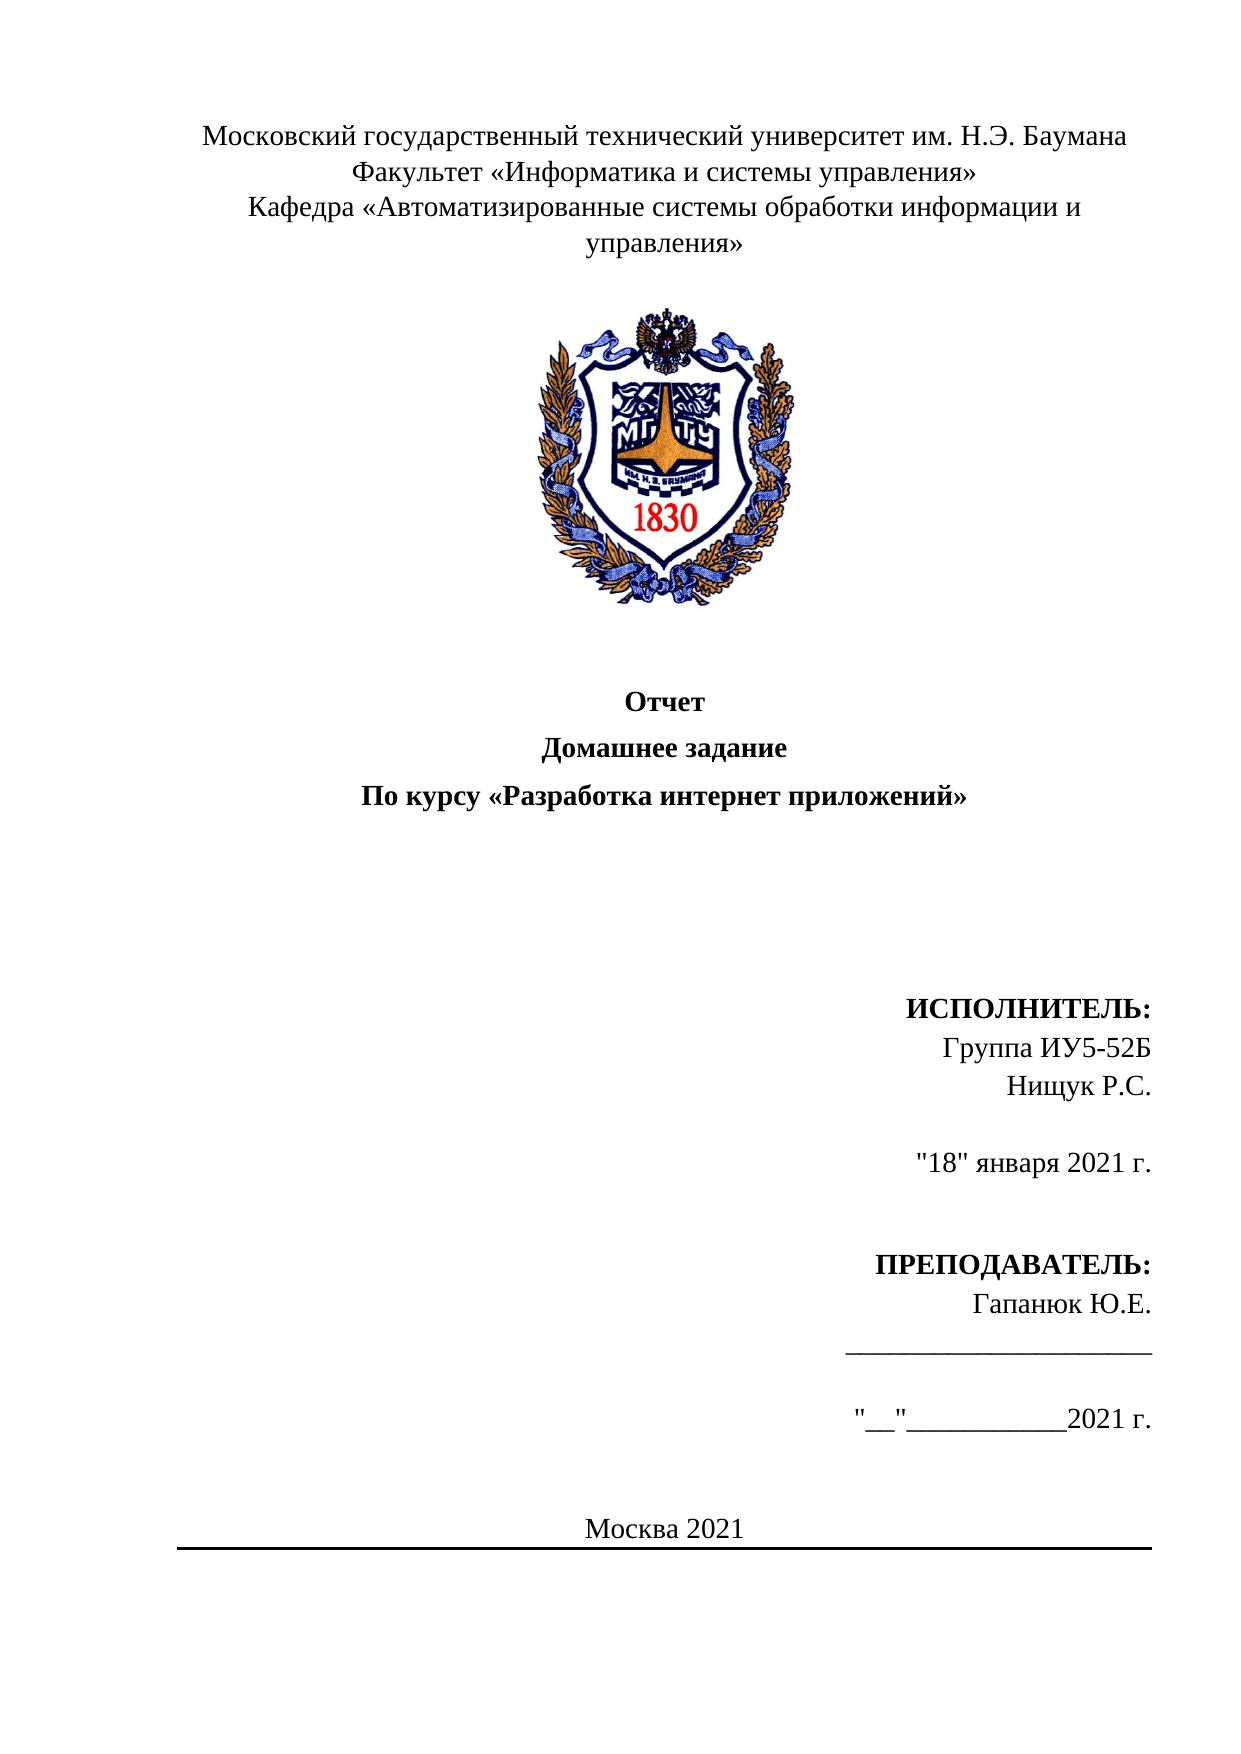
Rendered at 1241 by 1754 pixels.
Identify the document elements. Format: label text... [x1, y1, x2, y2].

text Москва 2021 [177, 1511, 1152, 1547]
text Кафедра «Автоматизированные системы обработки информации и управления» [177, 189, 1152, 258]
text Московский государственный технический университет им. Н.Э. Баумана [177, 118, 1152, 152]
text ИСПОЛНИТЕЛЬ: [177, 991, 1152, 1025]
text Факультет «Информатика и системы управления» [177, 154, 1152, 187]
text Нищук Р.С. [177, 1068, 1152, 1102]
text Отчет [177, 684, 1152, 718]
text ПРЕПОДАВАТЕЛЬ: [177, 1247, 1152, 1281]
text _____________________ [177, 1324, 1152, 1358]
text Гапанюк Ю.Е. [177, 1286, 1152, 1319]
text "__"___________2021 г. [177, 1402, 1152, 1435]
text "18" января 2021 г. [177, 1145, 1152, 1179]
text Группа ИУ5-52Б [177, 1030, 1152, 1063]
text Домашнее задание [177, 730, 1152, 764]
picture [531, 295, 798, 612]
text По курсу «Разработка интернет приложений» [177, 778, 1152, 812]
